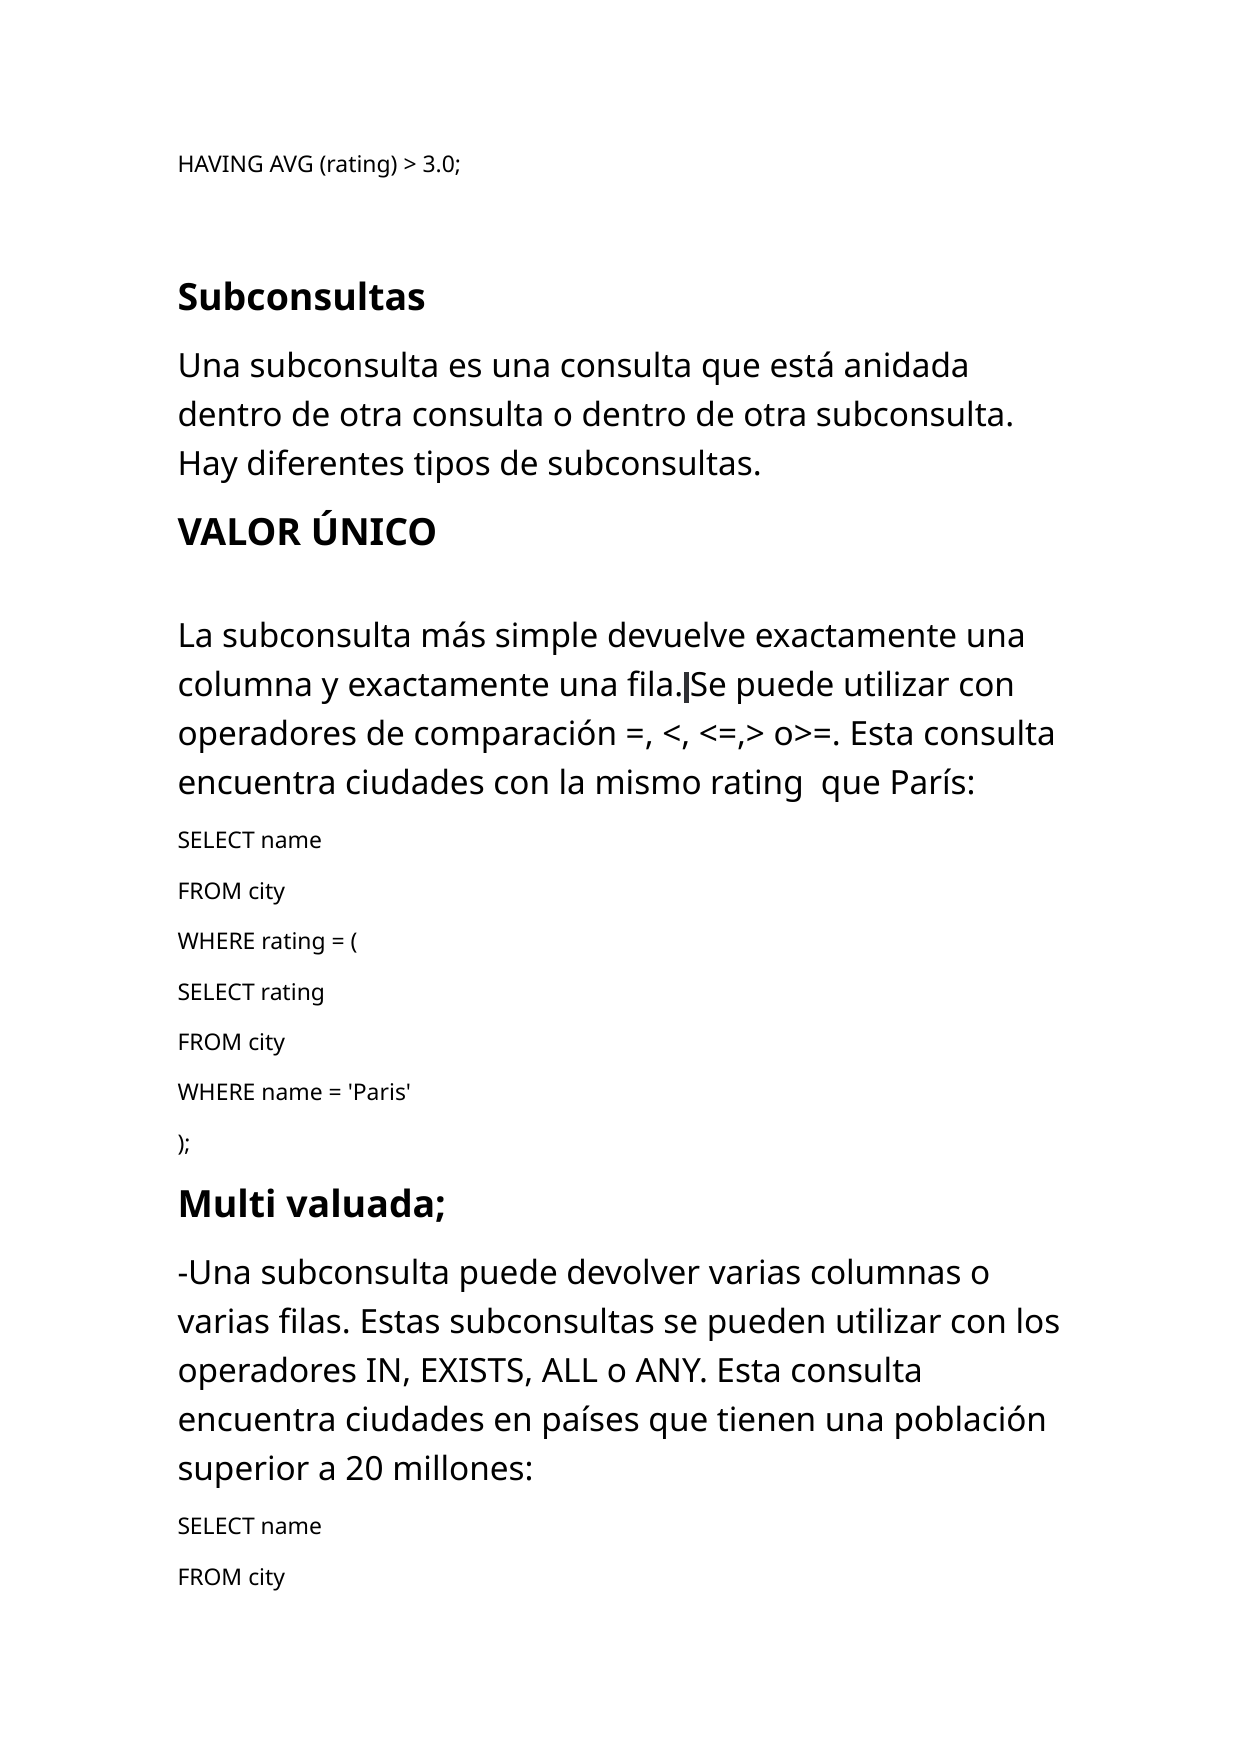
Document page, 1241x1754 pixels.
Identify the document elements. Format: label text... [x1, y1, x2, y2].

text FROM city [177, 1026, 1063, 1057]
text HAVING AVG (rating) > 3.0; [177, 148, 1063, 179]
text ); [177, 1127, 1063, 1158]
text SELECT name [177, 824, 1063, 855]
text Multi valuada; [177, 1177, 1063, 1228]
text -Una subconsulta puede devolver varias columnas o varias filas. Estas subconsultas se pueden utilizar con los operadores IN, EXISTS, ALL o ANY. Esta consulta encuentra ciudades en países que tienen una población superior a 20 millones: [177, 1249, 1063, 1490]
text SELECT name [177, 1510, 1063, 1542]
text La subconsulta más simple devuelve exactamente una columna y exactamente una fila. Se puede utilizar con operadores de comparación =, <, <=,> o>=. Esta consulta encuentra ciudades con la mismo rating que París: [177, 577, 1063, 804]
text FROM city [177, 1561, 1063, 1592]
text WHERE name = 'Paris' [177, 1076, 1063, 1107]
text FROM city [177, 874, 1063, 906]
text WHERE rating = ( [177, 925, 1063, 956]
text Una subconsulta es una consulta que está anidada dentro de otra consulta o dentro de otra subconsulta. Hay diferentes tipos de subconsultas. [177, 342, 1063, 485]
text Subconsultas [177, 270, 1063, 321]
text SELECT rating [177, 975, 1063, 1007]
text VALOR ÚNICO [177, 505, 1063, 556]
